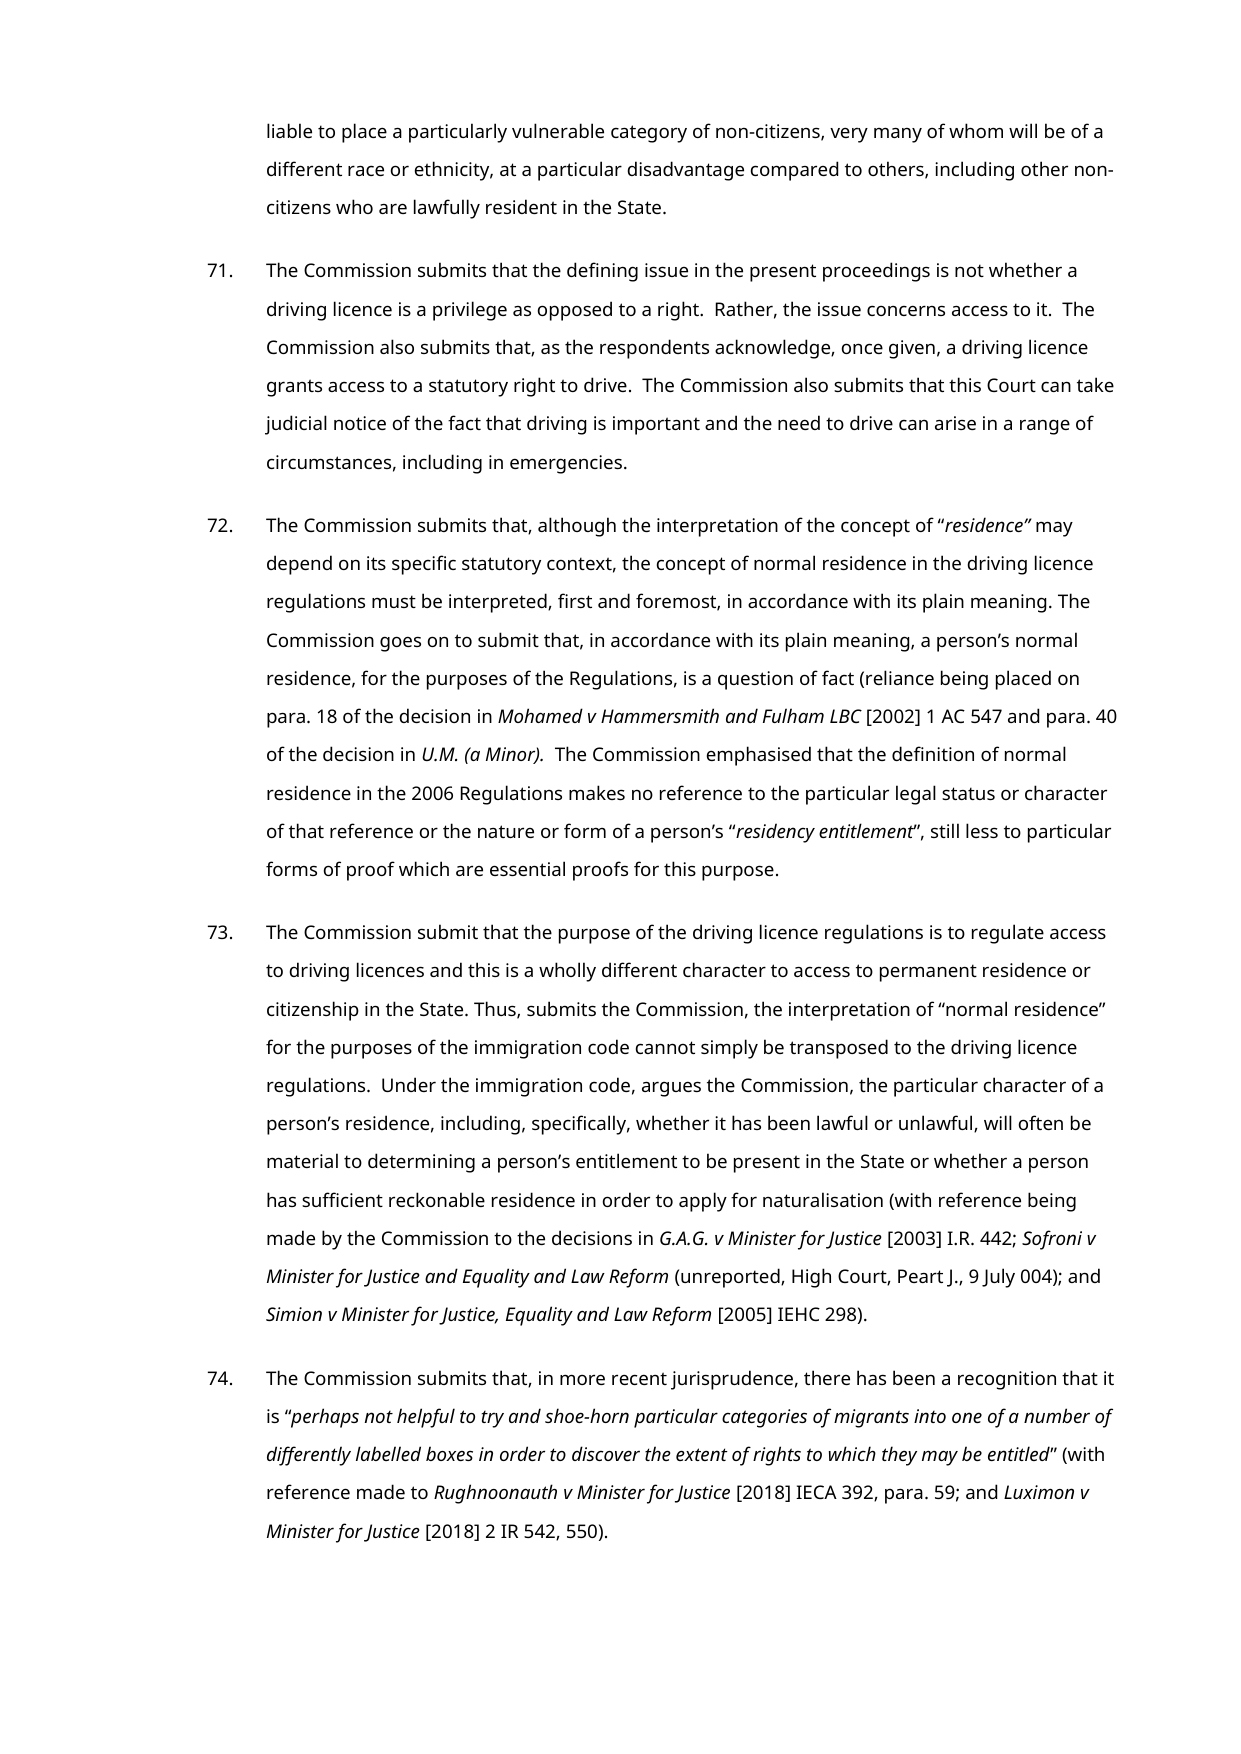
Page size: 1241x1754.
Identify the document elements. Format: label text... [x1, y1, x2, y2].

text 73. The Commission submit that the purpose of the driving licence regulations is to regulate access to driving licences and this is a wholly different character to access to permanent residence or citizenship in the State. Thus, submits the Commission, the interpretation of “normal residence” for the purposes of the immigration code cannot simply be transposed to the driving licence regulations. Under the immigration code, argues the Commission, the particular character of a person’s residence, including, specifically, whether it has been lawful or unlawful, will often be material to determining a person’s entitlement to be present in the State or whether a person has sufficient reckonable residence in order to apply for naturalisation (with reference being made by the Commission to the decisions in G.A.G. v Minister for Justice [2003] I.R. 442; Sofroni v Minister for Justice and Equality and Law Reform (unreported, High Court, Peart J., 9 July 004); and Simion v Minister for Justice, Equality and Law Reform [2005] IEHC 298). [207, 919, 1122, 1327]
text 72. The Commission submits that, although the interpretation of the concept of “residence” may depend on its specific statutory context, the concept of normal residence in the driving licence regulations must be interpreted, first and foremost, in accordance with its plain meaning. The Commission goes on to submit that, in accordance with its plain meaning, a person’s normal residence, for the purposes of the Regulations, is a question of fact (reliance being placed on para. 18 of the decision in Mohamed v Hammersmith and Fulham LBC [2002] 1 AC 547 and para. 40 of the decision in U.M. (a Minor). The Commission emphasised that the definition of normal residence in the 2006 Regulations makes no reference to the particular legal status or character of that reference or the nature or form of a person’s “residency entitlement”, still less to particular forms of proof which are essential proofs for this purpose. [207, 512, 1122, 882]
text 74. The Commission submits that, in more recent jurisprudence, there has been a recognition that it is “perhaps not helpful to try and shoe-horn particular categories of migrants into one of a number of differently labelled boxes in order to discover the extent of rights to which they may be entitled” (with reference made to Rughnoonauth v Minister for Justice [2018] IECA 392, para. 59; and Luximon v Minister for Justice [2018] 2 IR 542, 550). [207, 1365, 1122, 1543]
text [207, 118, 1122, 220]
text 71. The Commission submits that the defining issue in the present proceedings is not whether a driving licence is a privilege as opposed to a right. Rather, the issue concerns access to it. The Commission also submits that, as the respondents acknowledge, once given, a driving licence grants access to a statutory right to drive. The Commission also submits that this Court can take judicial notice of the fact that driving is important and the need to drive can arise in a range of circumstances, including in emergencies. [207, 258, 1122, 474]
